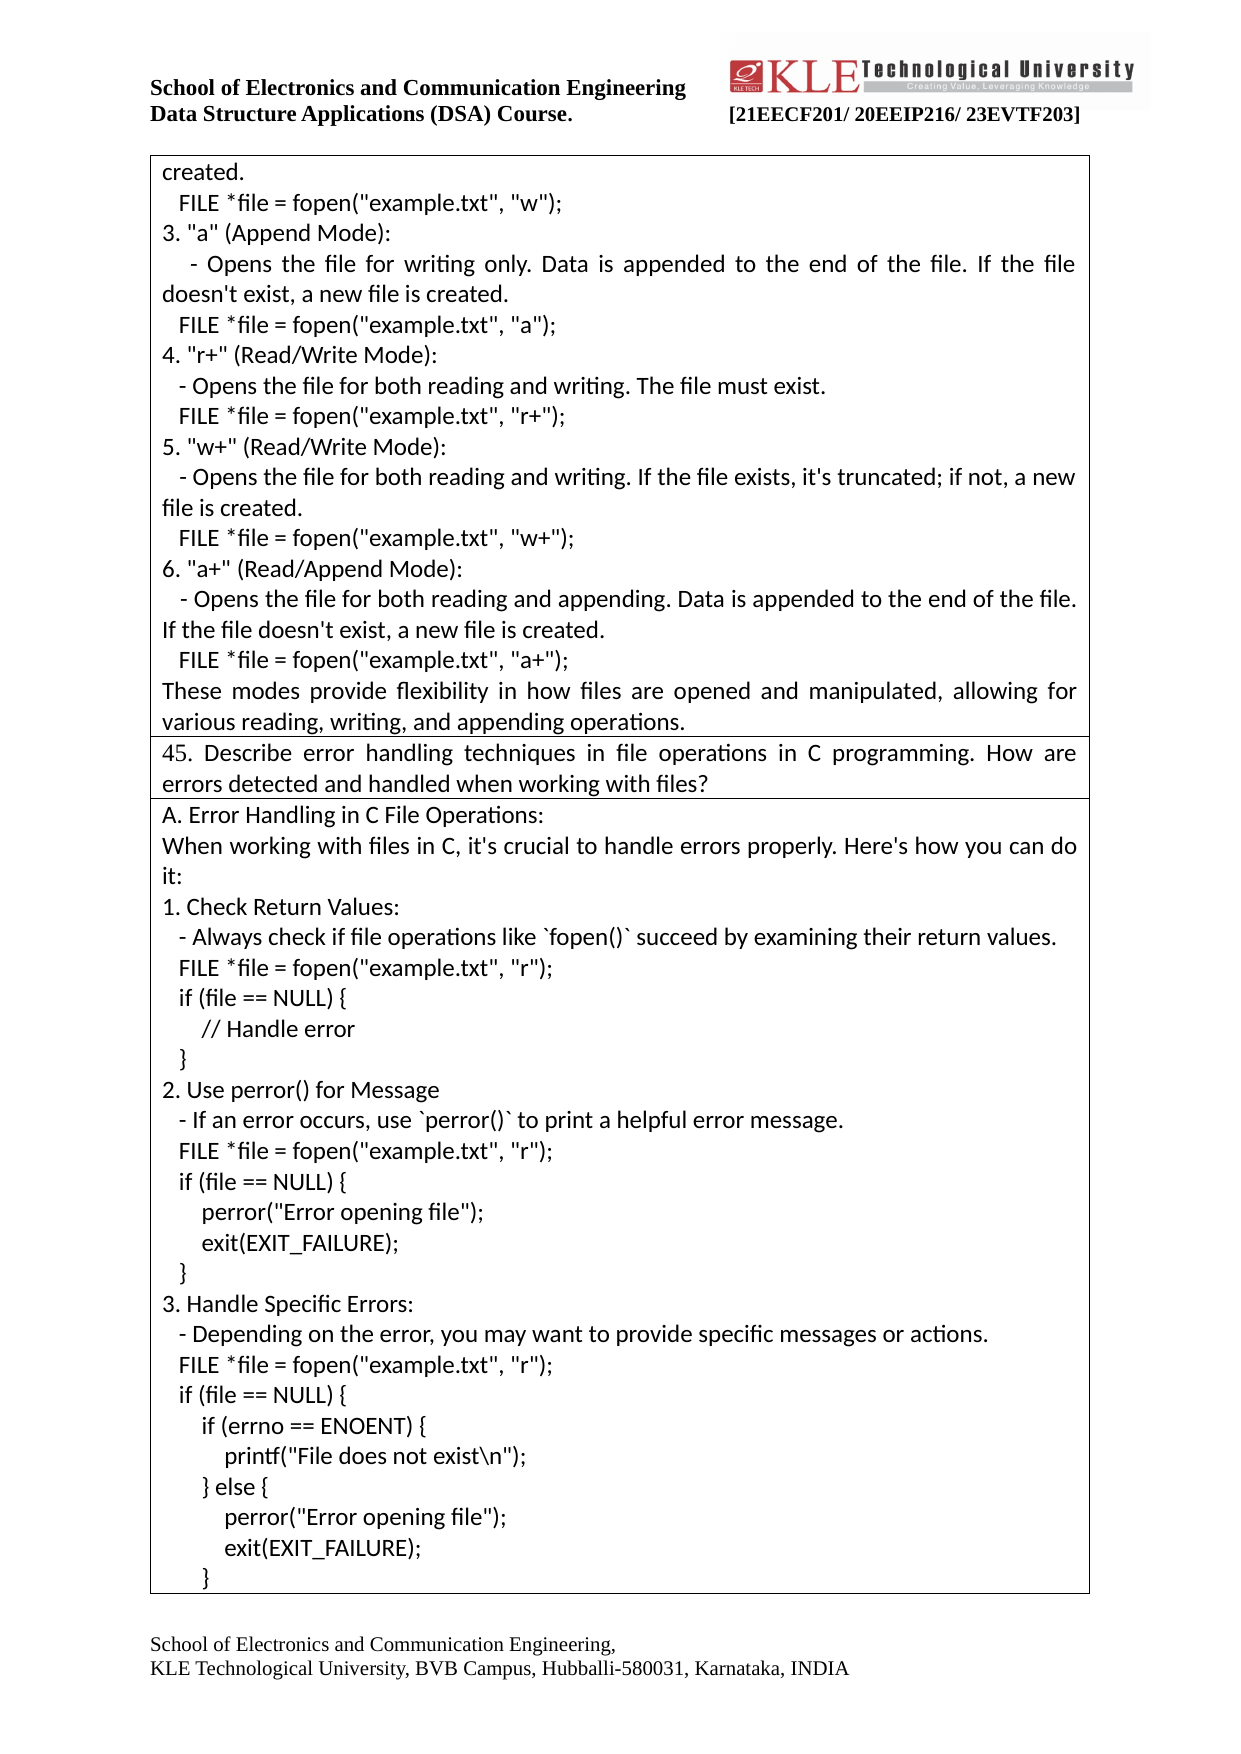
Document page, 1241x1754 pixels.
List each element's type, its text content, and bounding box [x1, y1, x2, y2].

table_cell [151, 799, 1089, 1593]
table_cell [151, 156, 1089, 736]
picture [719, 32, 1151, 111]
table_cell 45. Describe error handling techniques in file operations in C programming. How are errors detected and handled when working with files? [151, 737, 1089, 798]
